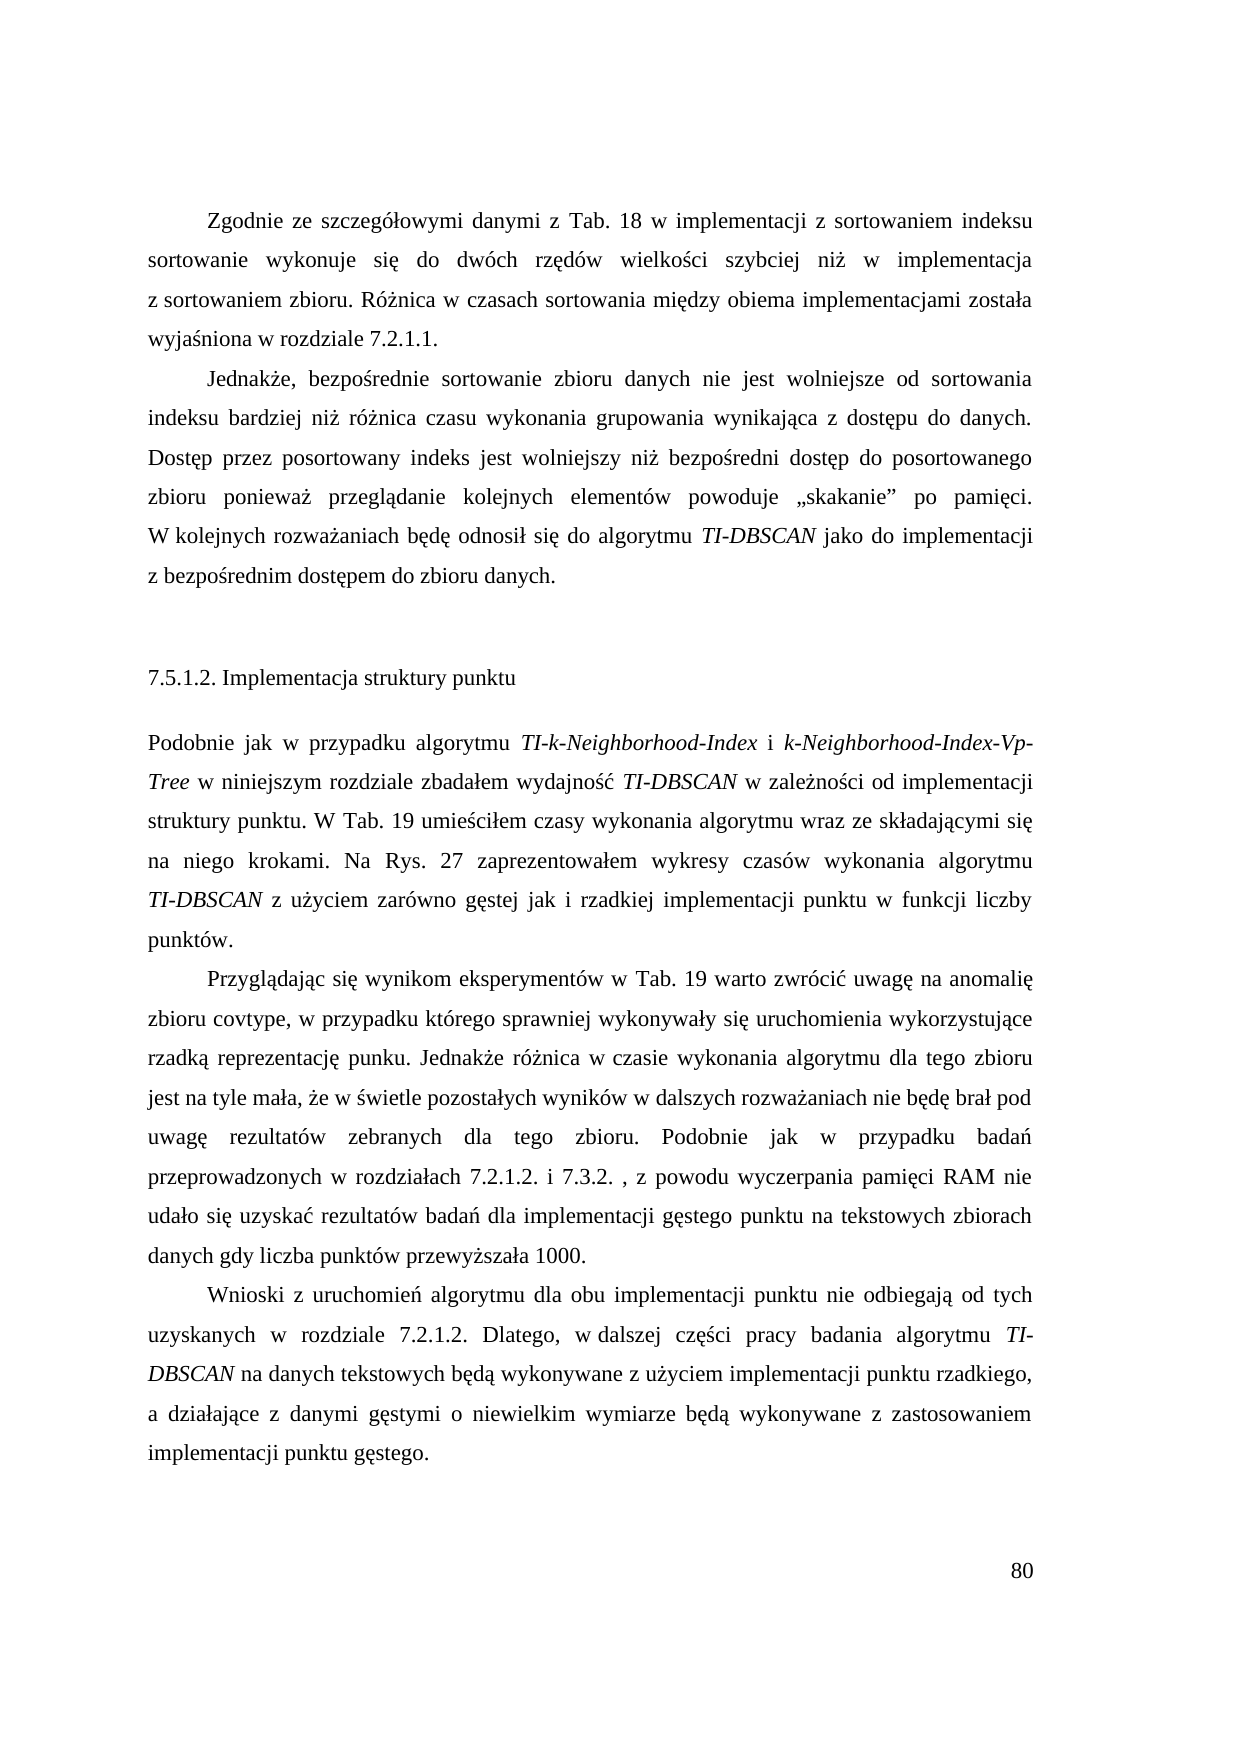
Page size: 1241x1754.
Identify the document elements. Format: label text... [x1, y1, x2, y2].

text Jednakże, bezpośrednie sortowanie zbioru danych nie jest wolniejsze od sortowania indeksu bardziej niż różnica czasu wykonania grupowania wynikająca z dostępu do danych. Dostęp przez posortowany indeks jest wolniejszy niż bezpośredni dostęp do posortowanego zbioru ponieważ przeglądanie kolejnych elementów powoduje „skakanie” po pamięci. W kolejnych rozważaniach będę odnosił się do algorytmu TI-DBSCAN jako do implementacji z bezpośrednim dostępem do zbioru danych. [148, 365, 1033, 588]
text Zgodnie ze szczegółowymi danymi z tab. 18 w implementacji z sortowaniem indeksu sortowanie wykonuje się do dwóch rzędów wielkości szybciej niż w implementacja z sortowaniem zbioru. Różnica w czasach sortowania między obiema implementacjami została wyjaśniona w rozdziale 7.2.1.1. [148, 207, 1033, 352]
text Wnioski z uruchomień algorytmu dla obu implementacji punktu nie odbiegają od tych uzyskanych w rozdziale 7.2.1.2. Dlatego, w dalszej części pracy badania algorytmu TI-DBSCAN na danych tekstowych będą wykonywane z użyciem implementacji punktu rzadkiego, a działające z danymi gęstymi o niewielkim wymiarze będą wykonywane z zastosowaniem implementacji punktu gęstego. [148, 1281, 1033, 1466]
subtitle 7.5.1.2. Implementacja struktury punktu [148, 664, 1033, 690]
text Podobnie jak w przypadku algorytmu TI-k-Neighborhood-Index i k-Neighborhood-Index-Vp-Tree w niniejszym rozdziale zbadałem wydajność TI-DBSCAN w zależności od implementacji struktury punktu. W tab. 19 umieściłem czasy wykonania algorytmu wraz ze składającymi się na niego krokami. Na rys. 27 zaprezentowałem wykresy czasów wykonania algorytmu TI-DBSCAN z użyciem zarówno gęstej jak i rzadkiej implementacji punktu w funkcji liczby punktów. [148, 728, 1033, 952]
text Przyglądając się wynikom eksperymentów w tab. 19 warto zwrócić uwagę na anomalię zbioru covtype, w przypadku którego sprawniej wykonywały się uruchomienia wykorzystujące rzadką reprezentację punku. Jednakże różnica w czasie wykonania algorytmu dla tego zbioru jest na tyle mała, że w świetle pozostałych wyników w dalszych rozważaniach nie będę brał pod uwagę rezultatów zebranych dla tego zbioru. Podobnie jak w przypadku badań przeprowadzonych w rozdziałach 7.2.1.2. i 7.3.2. , z powodu wyczerpania pamięci RAM nie udało się uzyskać rezultatów badań dla implementacji gęstego punktu na tekstowych zbiorach danych gdy liczba punktów przewyższała 1000. [148, 965, 1033, 1268]
